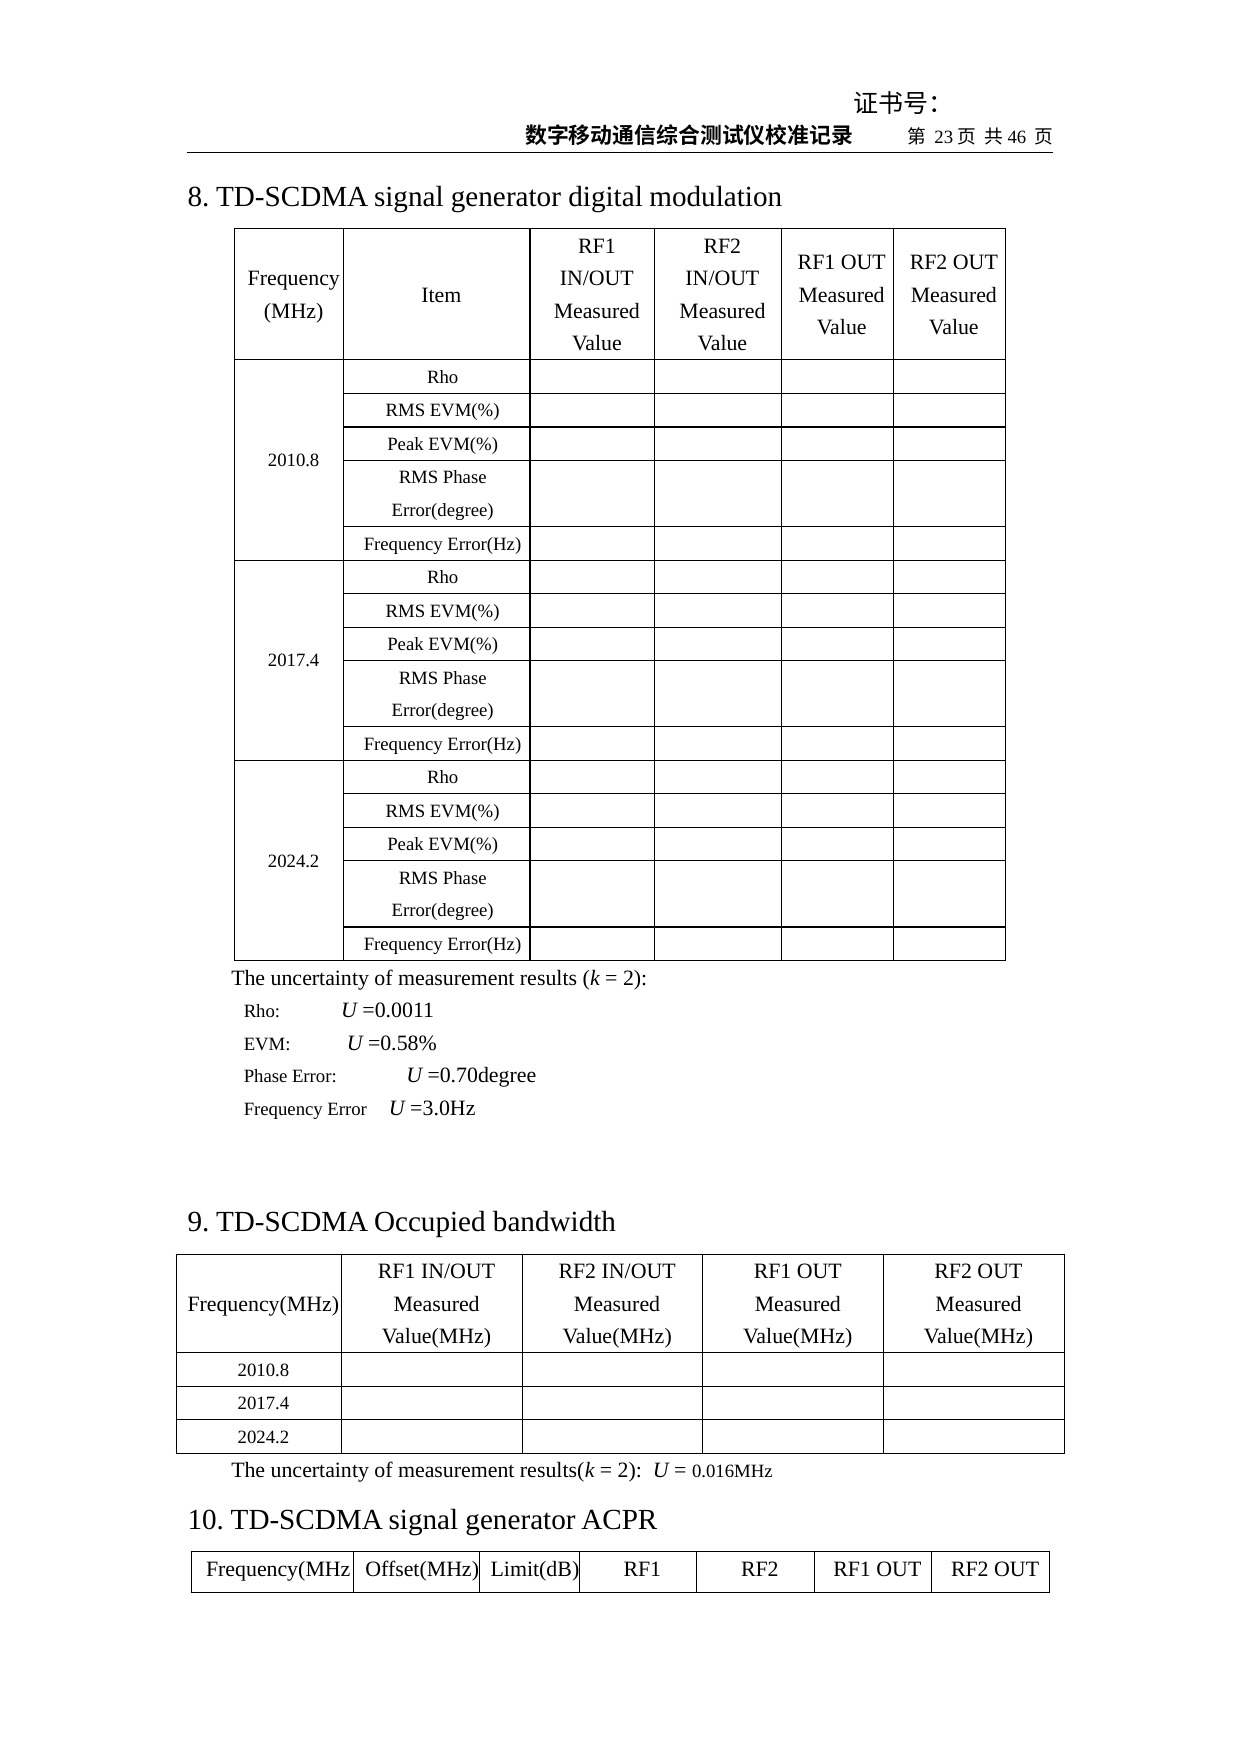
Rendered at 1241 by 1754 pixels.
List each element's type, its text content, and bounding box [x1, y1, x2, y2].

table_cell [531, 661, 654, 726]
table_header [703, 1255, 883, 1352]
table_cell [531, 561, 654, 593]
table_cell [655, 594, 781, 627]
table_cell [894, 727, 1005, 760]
subtitle 10. TD-SCDMA signal generator ACPR [187, 1486, 1053, 1551]
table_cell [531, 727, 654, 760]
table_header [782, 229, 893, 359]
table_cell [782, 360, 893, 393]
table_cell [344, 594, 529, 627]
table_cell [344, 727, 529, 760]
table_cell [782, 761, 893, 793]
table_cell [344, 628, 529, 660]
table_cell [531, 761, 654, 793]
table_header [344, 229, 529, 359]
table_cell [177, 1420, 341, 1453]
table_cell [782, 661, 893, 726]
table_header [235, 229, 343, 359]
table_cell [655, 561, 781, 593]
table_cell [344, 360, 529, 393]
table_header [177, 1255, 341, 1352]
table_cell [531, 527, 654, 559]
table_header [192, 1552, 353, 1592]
text The uncertainty of measurement results (k = 2): [187, 961, 1053, 993]
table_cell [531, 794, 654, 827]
text Frequency Error U =3.0Hz [243, 1091, 1199, 1123]
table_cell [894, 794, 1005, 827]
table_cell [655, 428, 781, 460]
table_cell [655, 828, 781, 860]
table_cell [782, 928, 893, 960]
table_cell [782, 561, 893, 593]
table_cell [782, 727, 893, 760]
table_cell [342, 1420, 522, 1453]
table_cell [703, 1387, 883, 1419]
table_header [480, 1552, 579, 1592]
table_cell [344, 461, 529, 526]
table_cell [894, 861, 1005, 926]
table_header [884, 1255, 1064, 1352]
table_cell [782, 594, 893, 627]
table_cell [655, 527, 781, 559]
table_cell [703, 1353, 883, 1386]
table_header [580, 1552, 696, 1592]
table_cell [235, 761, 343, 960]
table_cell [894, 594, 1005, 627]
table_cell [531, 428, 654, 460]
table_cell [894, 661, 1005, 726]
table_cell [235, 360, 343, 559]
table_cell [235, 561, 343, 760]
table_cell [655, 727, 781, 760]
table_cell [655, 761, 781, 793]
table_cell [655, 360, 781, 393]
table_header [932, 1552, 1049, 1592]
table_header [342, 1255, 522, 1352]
subtitle 8. TD-SCDMA signal generator digital modulation [187, 163, 1053, 228]
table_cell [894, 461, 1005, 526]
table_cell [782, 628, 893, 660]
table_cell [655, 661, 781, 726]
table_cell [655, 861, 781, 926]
text Phase Error: U =0.70degree [243, 1058, 1199, 1091]
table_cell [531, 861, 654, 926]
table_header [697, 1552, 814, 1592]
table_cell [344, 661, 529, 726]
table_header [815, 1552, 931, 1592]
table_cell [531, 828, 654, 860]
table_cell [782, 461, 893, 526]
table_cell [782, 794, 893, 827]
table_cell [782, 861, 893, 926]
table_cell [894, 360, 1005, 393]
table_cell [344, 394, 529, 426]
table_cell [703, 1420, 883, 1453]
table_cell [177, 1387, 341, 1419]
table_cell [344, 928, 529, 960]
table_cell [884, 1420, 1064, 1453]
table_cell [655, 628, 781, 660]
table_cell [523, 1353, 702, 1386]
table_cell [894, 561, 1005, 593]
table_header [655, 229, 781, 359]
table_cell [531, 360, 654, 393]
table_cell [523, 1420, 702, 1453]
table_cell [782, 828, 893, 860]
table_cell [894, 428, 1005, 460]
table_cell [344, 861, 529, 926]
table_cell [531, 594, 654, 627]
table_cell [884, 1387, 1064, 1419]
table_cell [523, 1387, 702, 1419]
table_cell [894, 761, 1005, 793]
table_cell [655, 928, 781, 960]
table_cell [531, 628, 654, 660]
text EVM: U =0.58% [187, 1026, 1199, 1058]
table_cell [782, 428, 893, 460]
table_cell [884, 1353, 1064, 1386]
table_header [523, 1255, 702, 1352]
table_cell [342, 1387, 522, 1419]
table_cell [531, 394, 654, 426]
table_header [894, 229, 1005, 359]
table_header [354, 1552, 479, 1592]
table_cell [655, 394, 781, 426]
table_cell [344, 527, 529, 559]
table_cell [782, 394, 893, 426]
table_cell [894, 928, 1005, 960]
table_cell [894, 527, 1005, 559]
text : U =0.0011 [187, 993, 1199, 1026]
subtitle 9. TD-SCDMA Occupied bandwidth [187, 1188, 1053, 1253]
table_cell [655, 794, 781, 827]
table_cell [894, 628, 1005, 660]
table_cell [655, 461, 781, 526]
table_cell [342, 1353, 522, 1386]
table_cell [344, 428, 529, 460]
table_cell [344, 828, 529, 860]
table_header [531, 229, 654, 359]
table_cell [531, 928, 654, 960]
text The uncertainty of measurement results(k = 2): U = 0.016MHz [187, 1454, 1053, 1486]
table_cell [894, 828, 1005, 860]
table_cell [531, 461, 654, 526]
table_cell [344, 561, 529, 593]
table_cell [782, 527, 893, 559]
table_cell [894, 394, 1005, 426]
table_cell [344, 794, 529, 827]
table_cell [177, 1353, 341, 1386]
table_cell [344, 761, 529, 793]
